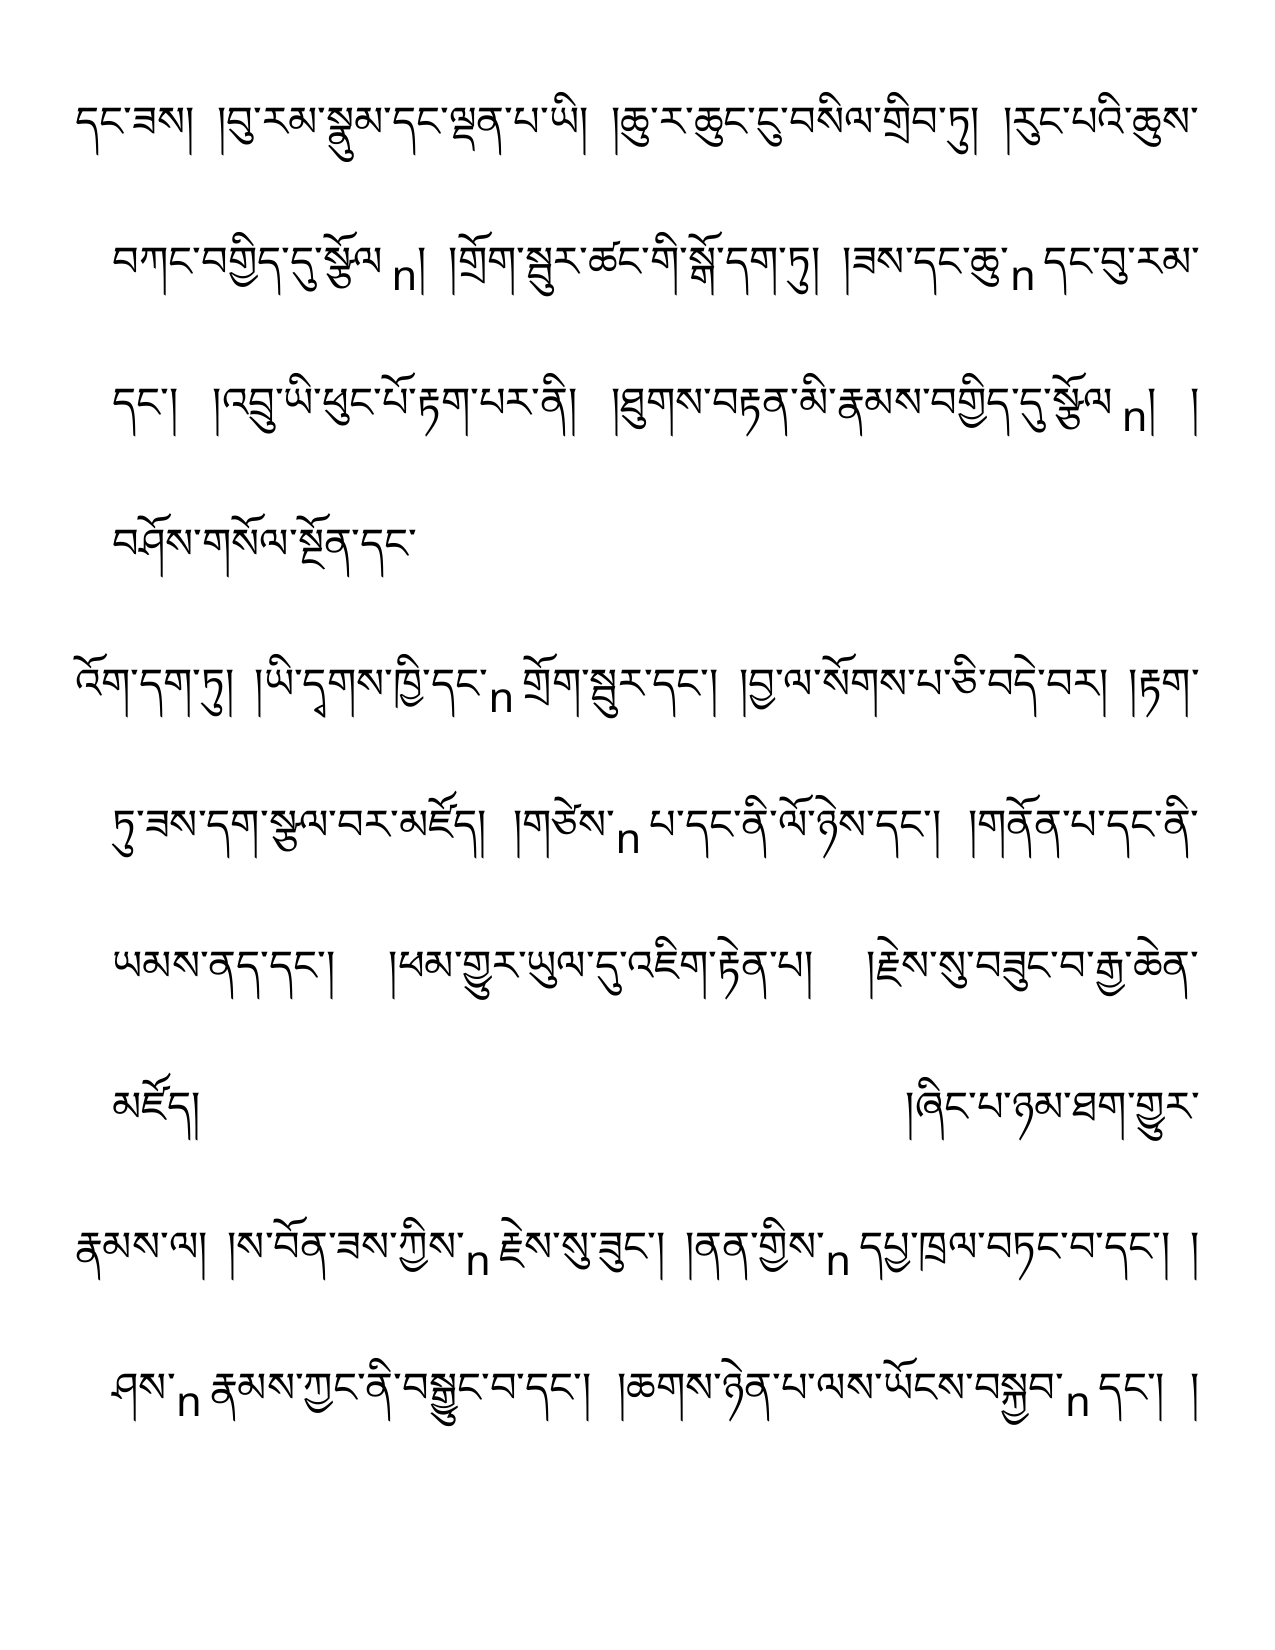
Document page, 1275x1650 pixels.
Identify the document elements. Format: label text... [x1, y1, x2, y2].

text འོག་དག་ཏུ། །ཡི་དྭགས་ཁྱི་དང་nགྲོག་སྦུར་དང༌། །བྱ་ལ་སོགས་པ་ཅི་བདེ་བར། །རྟག་ཏུ་ཟས་དག་སྩལ་བར་མཛོད། །གཙེས་nཔ་དང་ནི་ལོ་ཉེས་དང༌། །གནོན་པ་དང་ནི་ཡམས་ནད་དང༌། །ཕམ་གྱུར་ཡུལ་དུ་འཇིག་རྟེན་པ། །རྗེས་སུ་བཟུང་བ་རྒྱ་ཆེན་མཛོད། །ཞིང་པ་ཉམ་ཐག་གྱུར་ [75, 638, 1200, 1177]
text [75, 1201, 1200, 1459]
text དང་ཟས། །བུ་རམ་སྣུམ་དང་ལྡན་པ་ཡི། །ཆུ་ར་ཆུང་ངུ་བསིལ་གྲིབ་ཏུ། །རུང་པའི་ཆུས་བཀང་བགྱིད་དུ་སྩོལn། །གྲོག་སྦུར་ཚང་གི་སྒོ་དག་ཏུ། །ཟས་དང་ཆུ་nདང་བུ་རམ་དང༌། །འབྲུ་ཡི་ཕུང་པོ་རྟག་པར་ནི། །ཐུགས་བརྟན་མི་རྣམས་བགྱིད་དུ་སྩོལn། །བཤོས་གསོལ་སྔོན་དང་ [75, 75, 1200, 614]
